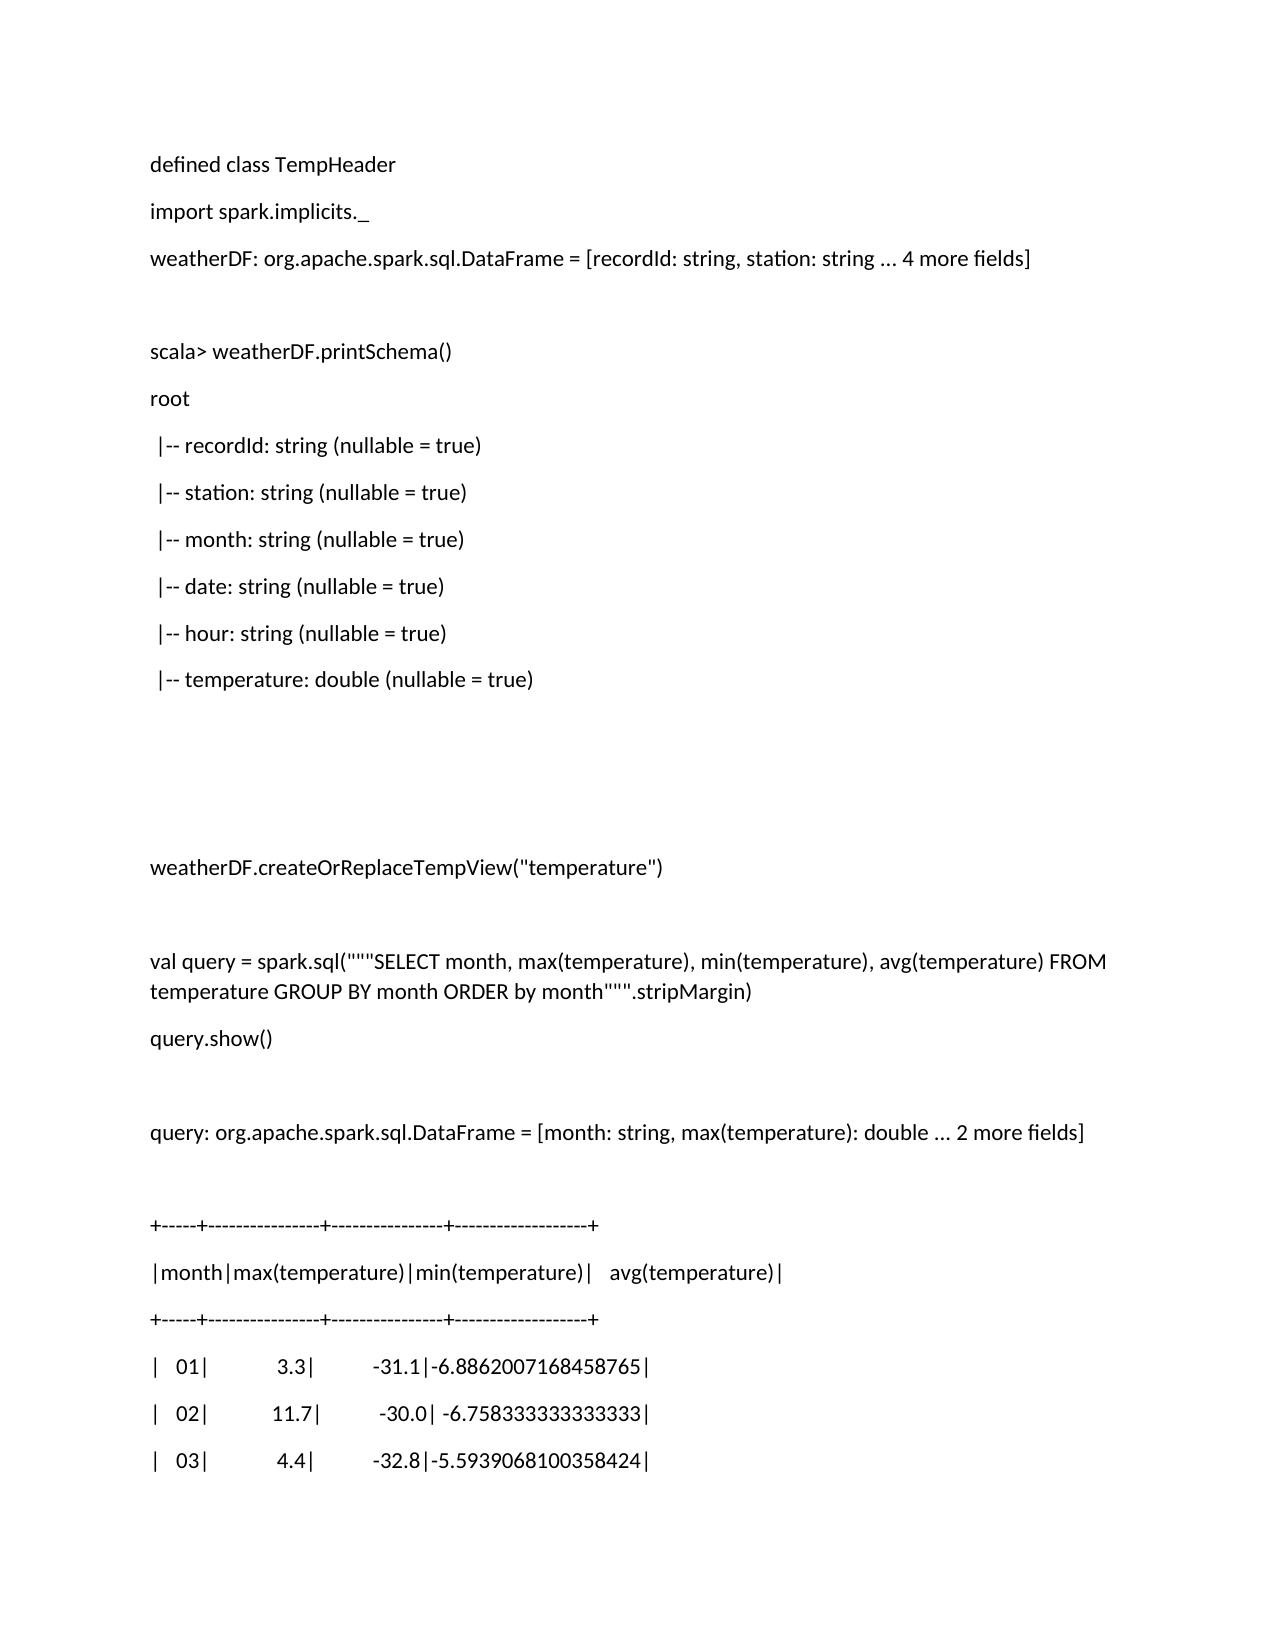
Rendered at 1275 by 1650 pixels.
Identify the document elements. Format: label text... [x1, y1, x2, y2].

text |-- date: string (nullable = true) [150, 572, 1125, 600]
text query.show() [150, 1024, 1125, 1052]
text +-----+----------------+----------------+-------------------+ [150, 1305, 1125, 1333]
text |month|max(temperature)|min(temperature)| avg(temperature)| [150, 1258, 1125, 1286]
text | 01| 3.3| -31.1|-6.8862007168458765| [150, 1352, 1125, 1380]
text |-- month: string (nullable = true) [150, 525, 1125, 553]
text scala> weatherDF.printSchema() [150, 337, 1125, 366]
text val query = spark.sql("""SELECT month, max(temperature), min(temperature), avg(temperature) FROM temperature GROUP BY month ORDER by month""".stripMargin) [150, 947, 1125, 1005]
text weatherDF.createOrReplaceTempView("temperature") [150, 853, 1125, 881]
text defined class TempHeader [150, 150, 1125, 178]
text |-- recordId: string (nullable = true) [150, 431, 1125, 459]
text weatherDF: org.apache.spark.sql.DataFrame = [recordId: string, station: string ... 4 more fields] [150, 244, 1125, 272]
text root [150, 384, 1125, 412]
text |-- hour: string (nullable = true) [150, 619, 1125, 647]
text |-- temperature: double (nullable = true) [150, 666, 1125, 694]
text query: org.apache.spark.sql.DataFrame = [month: string, max(temperature): double ... 2 more fields] [150, 1118, 1125, 1146]
text | 03| 4.4| -32.8|-5.5939068100358424| [150, 1446, 1125, 1474]
text |-- station: string (nullable = true) [150, 478, 1125, 506]
text +-----+----------------+----------------+-------------------+ [150, 1211, 1125, 1239]
text import spark.implicits._ [150, 197, 1125, 225]
text | 02| 11.7| -30.0| -6.758333333333333| [150, 1399, 1125, 1427]
